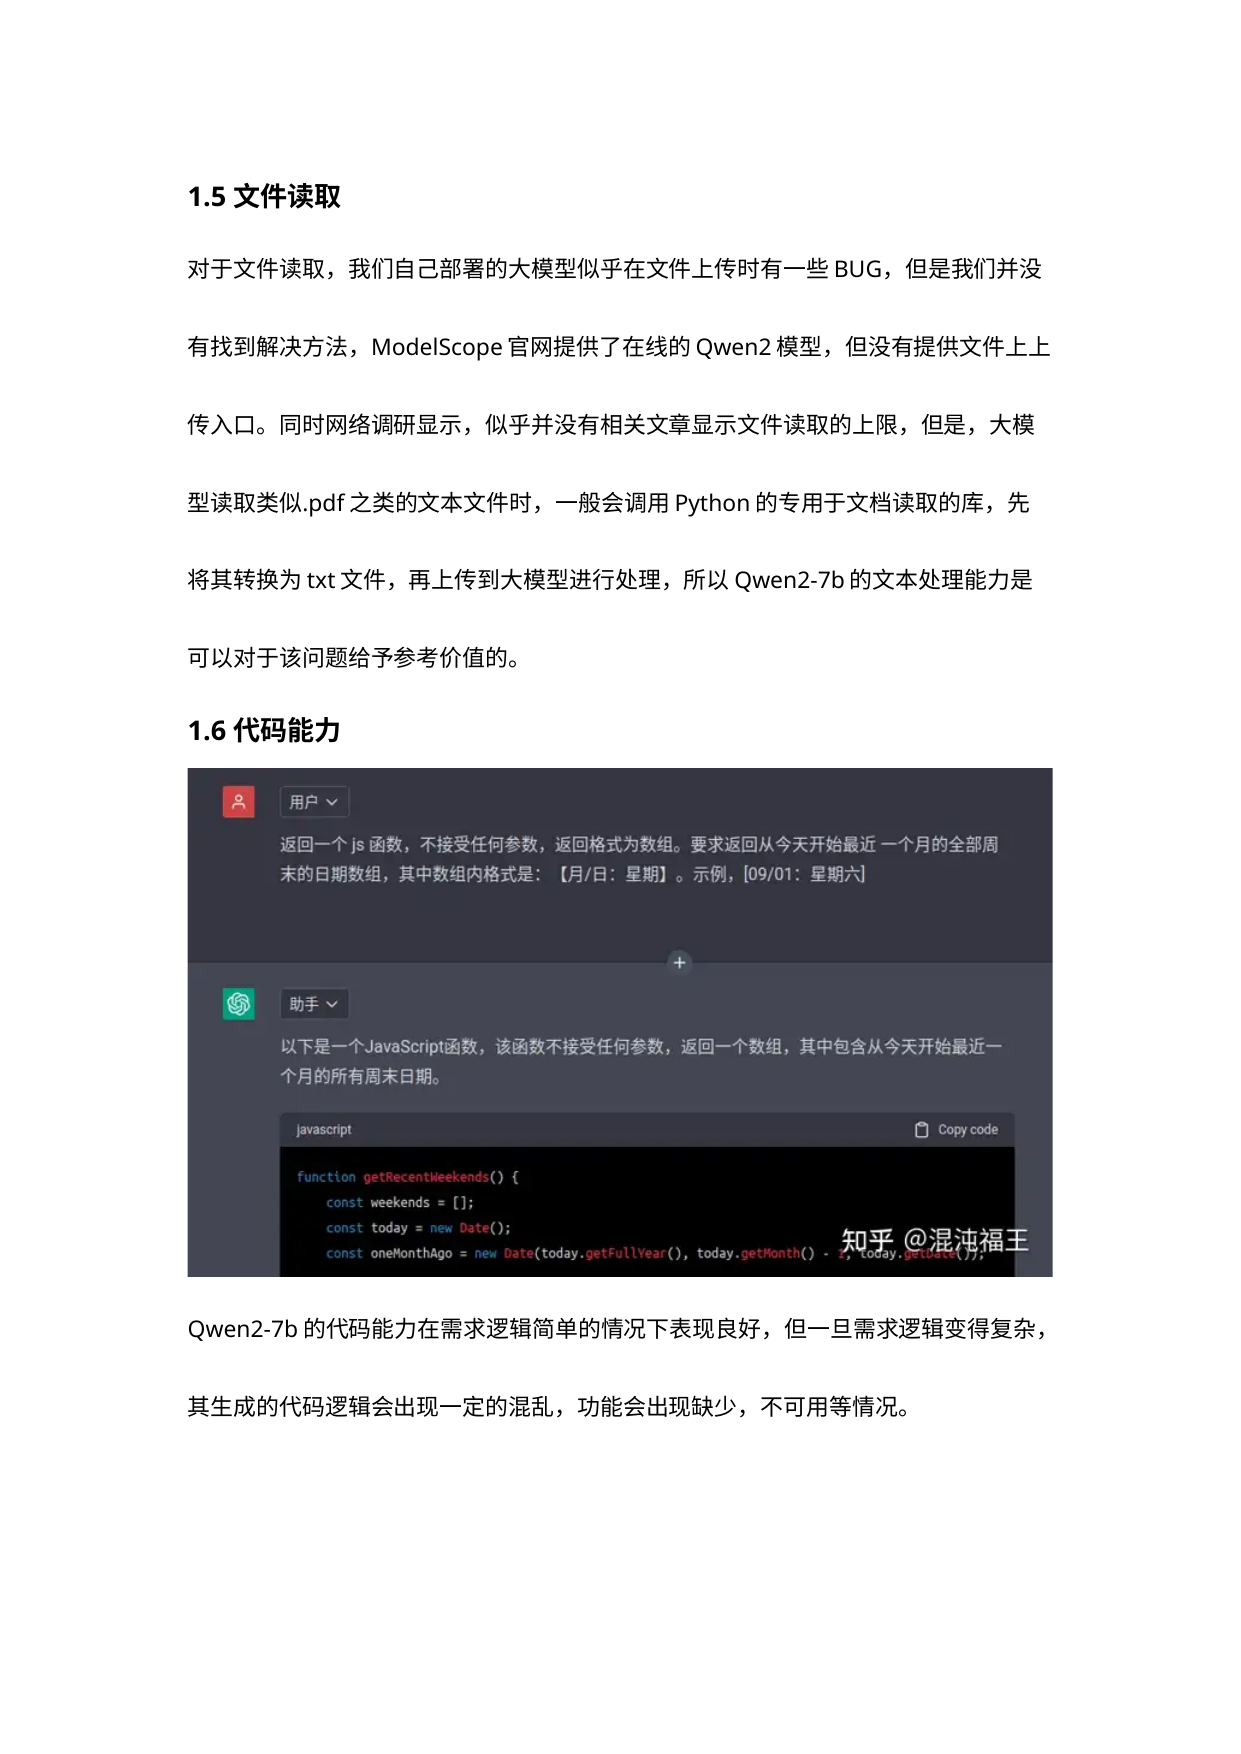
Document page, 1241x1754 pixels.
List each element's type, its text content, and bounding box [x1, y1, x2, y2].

text 1.6 代码能力 [187, 696, 1053, 761]
text 1.5 文件读取 [187, 162, 1053, 227]
text Qwen2-7b的代码能力在需求逻辑简单的情况下表现良好，但一旦需求逻辑变得复杂，其生成的代码逻辑会出现一定的混乱，功能会出现缺少，不可用等情况。 [187, 1295, 1053, 1438]
text 对于文件读取，我们自己部署的大模型似乎在文件上传时有一些BUG，但是我们并没有找到解决方法，ModelScope官网提供了在线的Qwen2模型，但没有提供文件上上传入口。同时网络调研显示，似乎并没有相关文章显示文件读取的上限，但是，大模型读取类似.pdf之类的文本文件时，一般会调用Python的专用于文档读取的库，先将其转换为txt文件，再上传到大模型进行处理，所以Qwen2-7b的文本处理能力是可以对于该问题给予参考价值的。 [187, 235, 1053, 689]
